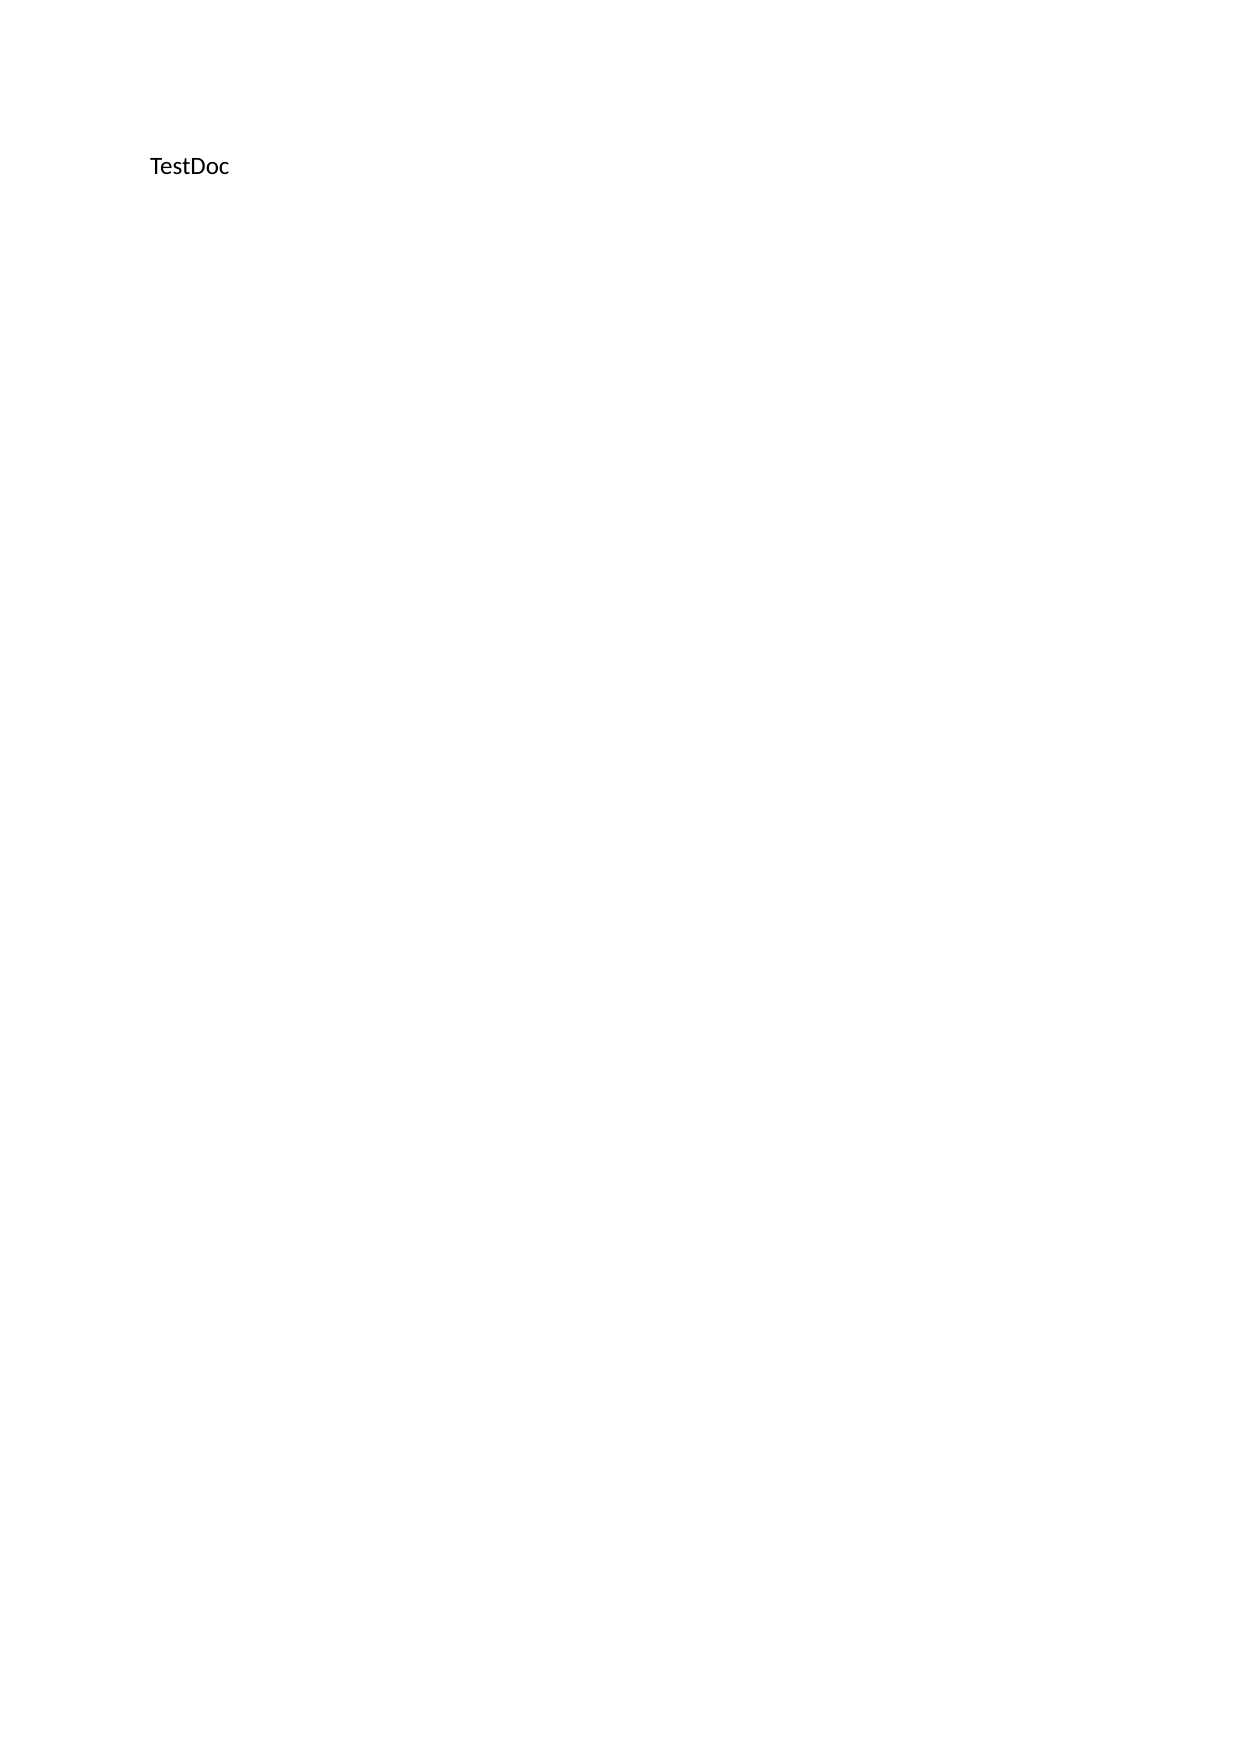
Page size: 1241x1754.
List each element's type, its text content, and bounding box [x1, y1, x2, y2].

text TestDoc [150, 150, 1090, 181]
